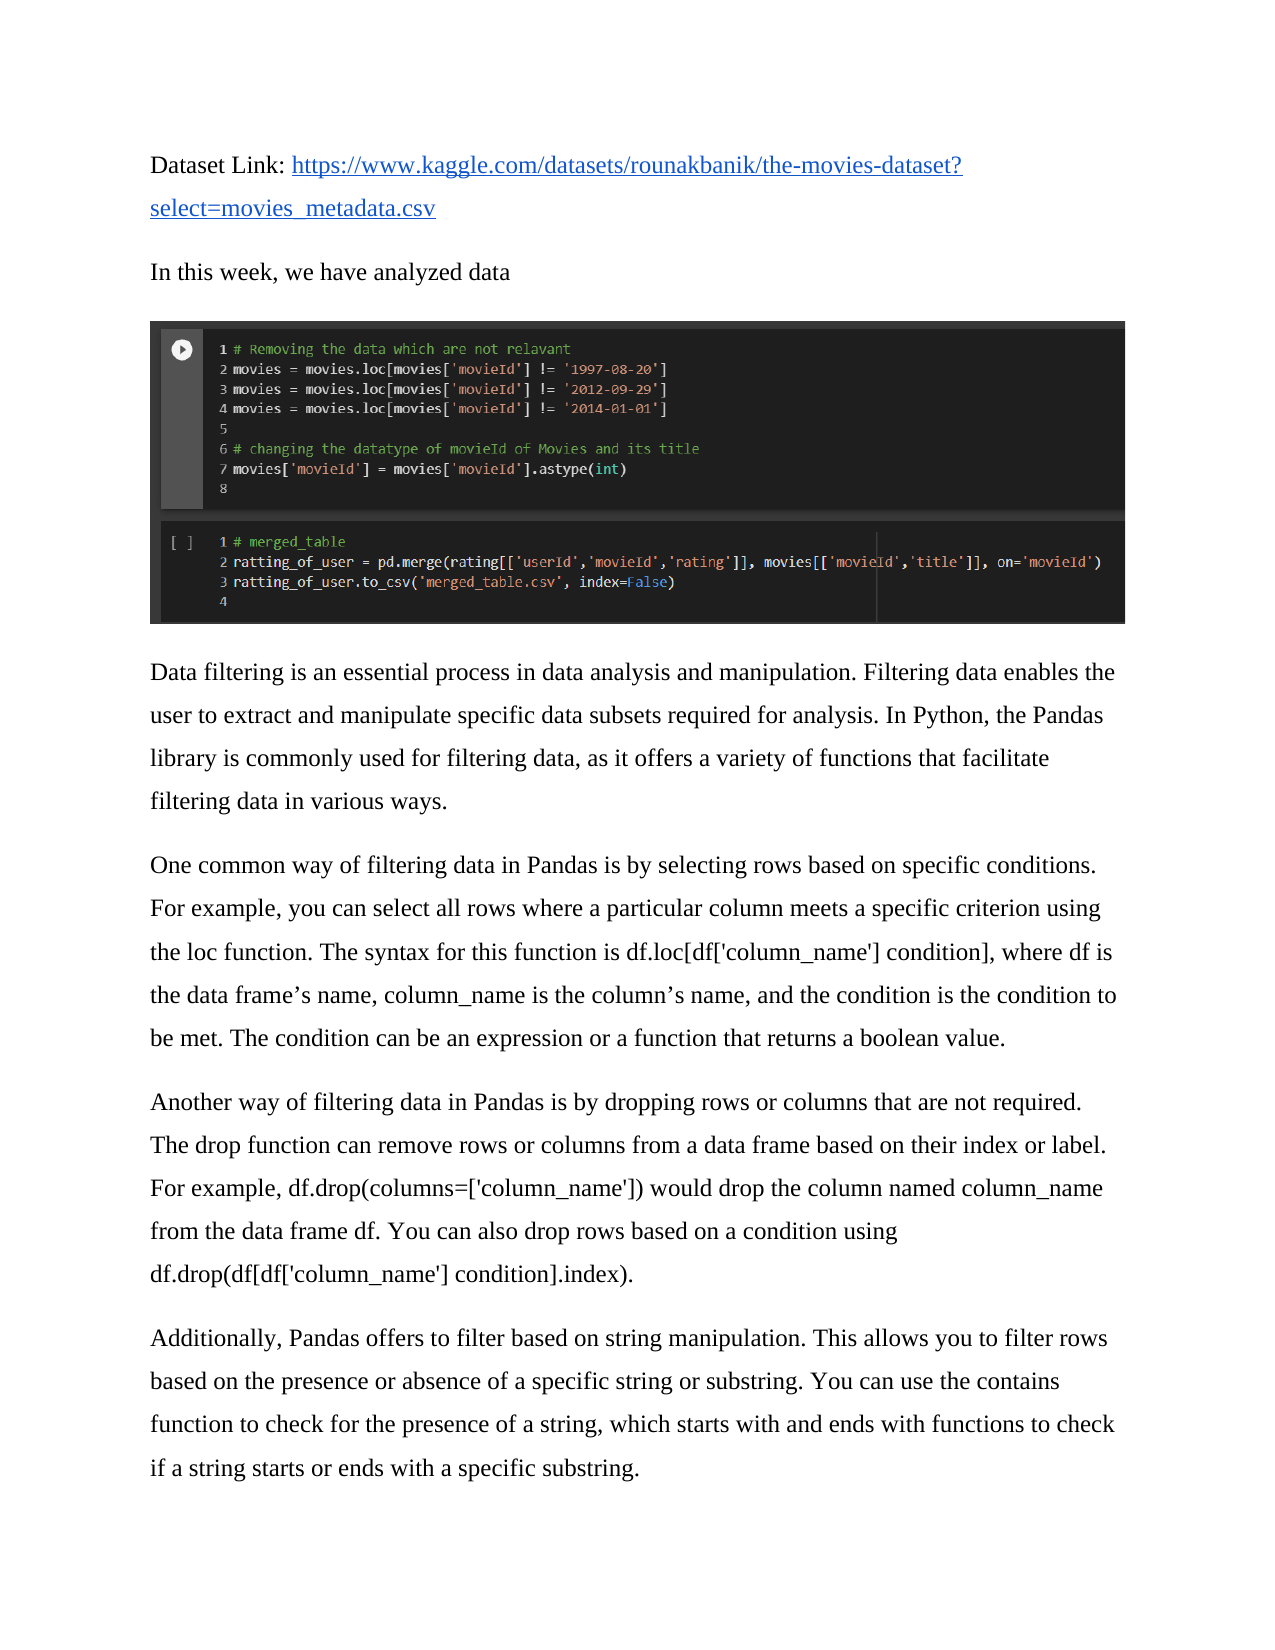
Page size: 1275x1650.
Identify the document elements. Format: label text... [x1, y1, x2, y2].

text Dataset Link: https://www.kaggle.com/datasets/rounakbanik/the-movies-dataset?select=movies_metadata.csv [150, 150, 1125, 222]
text Another way of filtering data in Pandas is by dropping rows or columns that are not required. The drop function can remove rows or columns from a data frame based on their index or label. For example, df.drop(columns=['column_name']) would drop the column named column_name from the data frame df. You can also drop rows based on a condition using df.drop(df[df['column_name'] condition].index). [150, 1087, 1125, 1288]
picture [150, 321, 1125, 624]
text In this week, we have analyzed data [150, 257, 1125, 286]
text Data filtering is an essential process in data analysis and manipulation. Filtering data enables the user to extract and manipulate specific data subsets required for analysis. In Python, the Pandas library is commonly used for filtering data, as it offers a variety of functions that facilitate filtering data in various ways. [150, 657, 1125, 815]
text One common way of filtering data in Pandas is by selecting rows based on specific conditions. For example, you can select all rows where a particular column meets a specific criterion using the loc function. The syntax for this function is df.loc[df['column_name'] condition], where df is the data frame’s name, column_name is the column’s name, and the condition is the condition to be met. The condition can be an expression or a function that returns a boolean value. [150, 850, 1125, 1052]
text Additionally, Pandas offers to filter based on string manipulation. This allows you to filter rows based on the presence or absence of a specific string or substring. You can use the contains function to check for the presence of a string, which starts with and ends with functions to check if a string starts or ends with a specific substring. [150, 1323, 1125, 1481]
